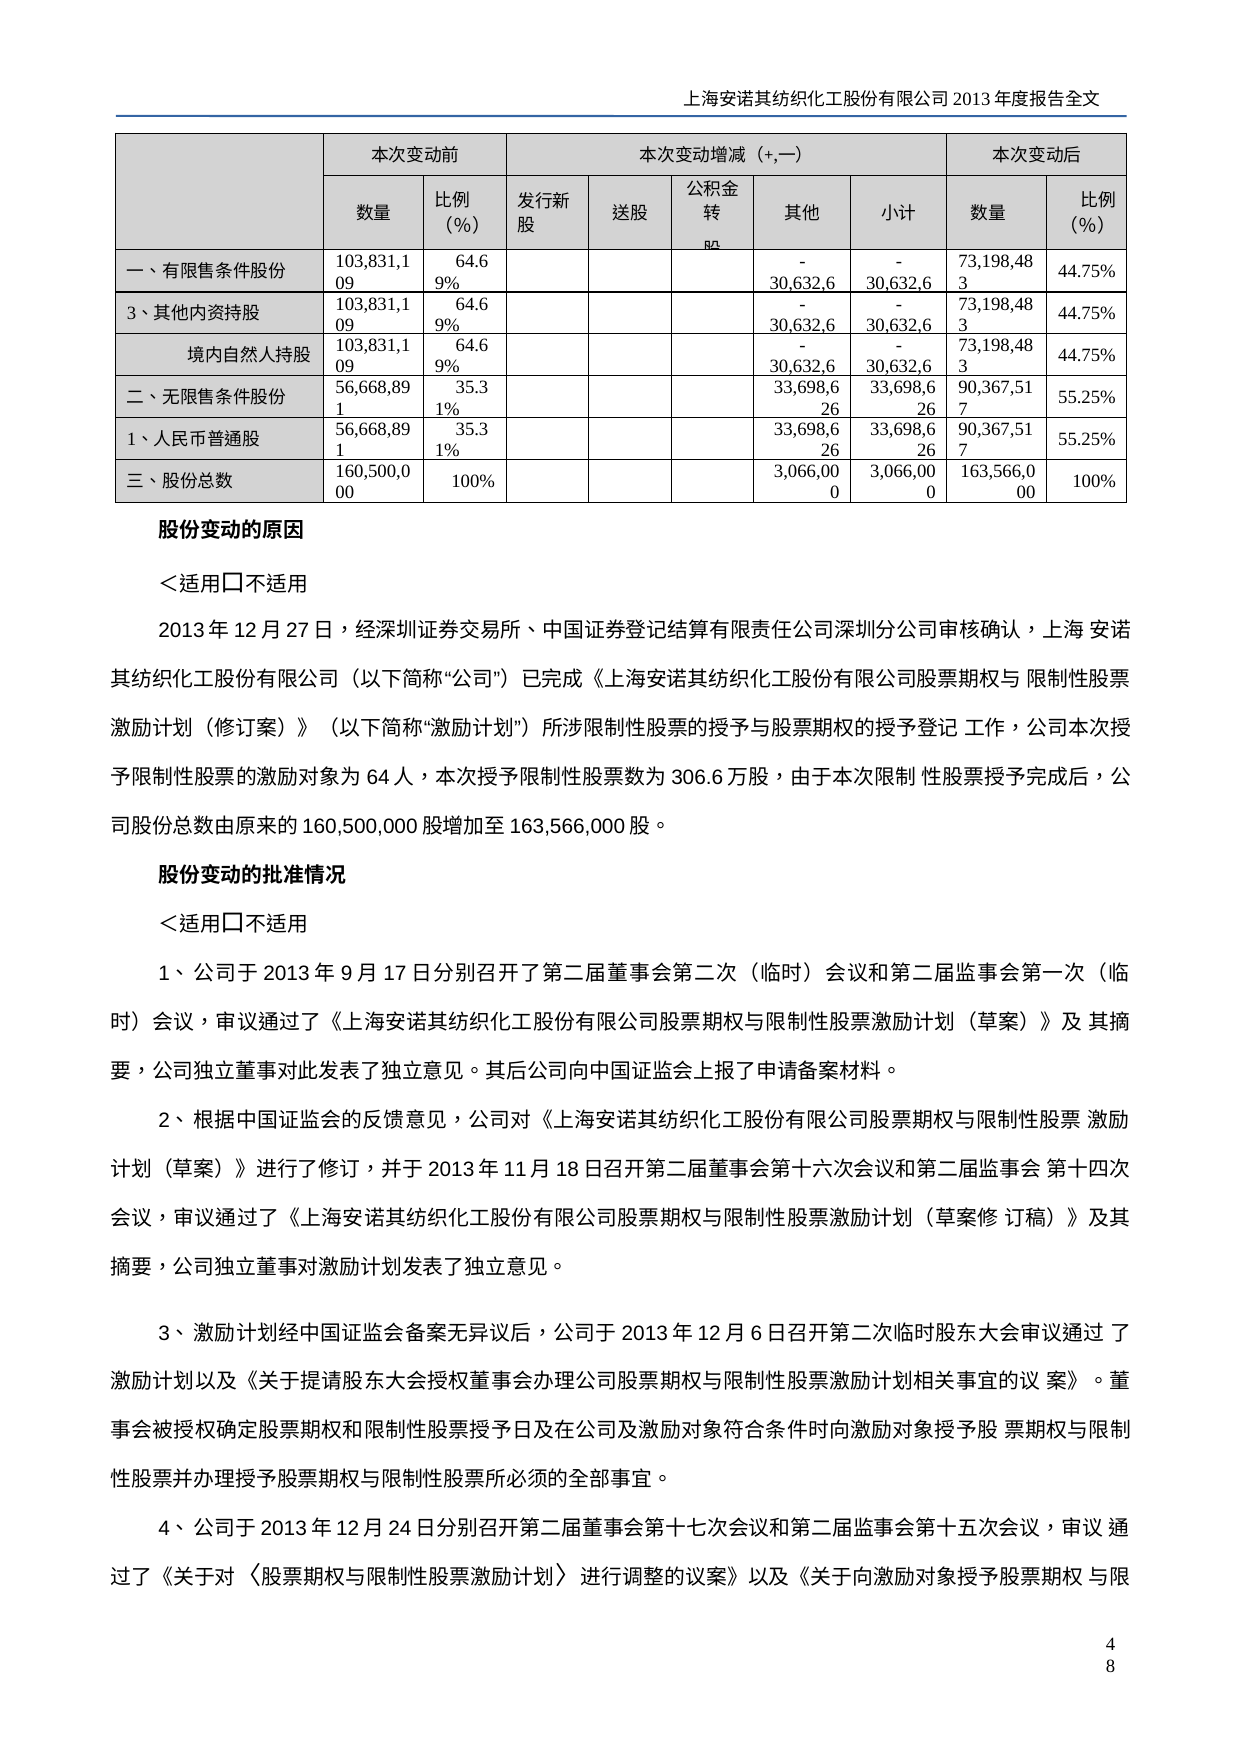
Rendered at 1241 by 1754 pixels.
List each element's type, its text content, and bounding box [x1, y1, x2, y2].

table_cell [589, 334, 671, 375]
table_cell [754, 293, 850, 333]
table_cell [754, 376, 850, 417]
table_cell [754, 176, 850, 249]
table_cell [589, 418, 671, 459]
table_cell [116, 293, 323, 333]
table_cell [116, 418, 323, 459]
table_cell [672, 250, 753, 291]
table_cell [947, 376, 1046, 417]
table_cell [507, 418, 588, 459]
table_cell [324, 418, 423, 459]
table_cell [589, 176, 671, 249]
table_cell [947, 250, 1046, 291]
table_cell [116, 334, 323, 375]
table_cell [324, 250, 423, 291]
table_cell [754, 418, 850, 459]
text 股份变动的原因 [110, 515, 1132, 544]
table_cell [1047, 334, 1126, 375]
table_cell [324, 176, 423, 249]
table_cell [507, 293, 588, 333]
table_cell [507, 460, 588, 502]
text 2013年12月27日，经深圳证券交易所、中国证券登记结算有限责任公司深圳分公司审核确认，上海 安诺其纺织化工股份有限公司（以下简称“公司”）已完成《上海安诺其纺织化工股份有限公司股票期权与 限制性股票激励计划（修订案）》（以下简称“激励计划”）所涉限制性股票的授予与股票期权的授予登记 工作，公司本次授予限制性股票的激励对象为64人，本次授予限制性股票数为306.6万股，由于本次限制 性股票授予完成后，公司股份总数由原来的160,500,000股增加至163,566,000股。 [110, 599, 1132, 843]
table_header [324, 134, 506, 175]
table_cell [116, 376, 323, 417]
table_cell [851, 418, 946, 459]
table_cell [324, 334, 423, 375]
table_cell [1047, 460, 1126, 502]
text 1、 公司于2013年9月17日分别召开了第二届董事会第二次（临时）会议和第二届监事会第一次（临 时）会议，审议通过了《上海安诺其纺织化工股份有限公司股票期权与限制性股票激励计划（草案）》及 其摘要，公司独立董事对此发表了独立意见。其后公司向中国证监会上报了申请备案材料。 [110, 941, 1132, 1088]
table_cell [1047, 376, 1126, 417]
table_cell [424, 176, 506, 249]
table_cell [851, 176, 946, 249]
text ＜适用口不适用 [110, 892, 1132, 941]
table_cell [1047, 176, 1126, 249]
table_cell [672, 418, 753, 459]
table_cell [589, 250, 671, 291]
text 2、 根据中国证监会的反馈意见，公司对《上海安诺其纺织化工股份有限公司股票期权与限制性股票 激励计划（草案）》进行了修订，并于2013年11月18日召开第二届董事会第十六次会议和第二届监事会 第十四次会议，审议通过了《上海安诺其纺织化工股份有限公司股票期权与限制性股票激励计划（草案修 订稿）》及其摘要，公司独立董事对激励计划发表了独立意见。 [110, 1088, 1132, 1284]
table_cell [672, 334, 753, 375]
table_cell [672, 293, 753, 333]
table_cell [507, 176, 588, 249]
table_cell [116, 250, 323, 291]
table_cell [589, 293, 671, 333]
text ＜适用口不适用 [110, 564, 1132, 599]
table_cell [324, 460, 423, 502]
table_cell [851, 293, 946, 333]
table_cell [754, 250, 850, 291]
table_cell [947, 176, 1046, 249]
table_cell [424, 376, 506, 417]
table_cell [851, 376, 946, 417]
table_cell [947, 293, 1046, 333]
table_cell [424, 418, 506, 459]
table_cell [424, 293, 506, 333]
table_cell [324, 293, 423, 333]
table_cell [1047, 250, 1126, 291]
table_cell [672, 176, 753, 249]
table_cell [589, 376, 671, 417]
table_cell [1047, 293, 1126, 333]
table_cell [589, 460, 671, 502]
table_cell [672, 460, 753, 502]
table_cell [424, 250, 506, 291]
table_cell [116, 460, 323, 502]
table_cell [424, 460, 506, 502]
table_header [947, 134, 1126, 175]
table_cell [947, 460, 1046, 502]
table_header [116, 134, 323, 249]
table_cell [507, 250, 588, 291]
text 股份变动的批准情况 [110, 843, 1132, 892]
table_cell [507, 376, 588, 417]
text 3、 激励计划经中国证监会备案无异议后，公司于2013年12月6日召开第二次临时股东大会审议通过 了激励计划以及《关于提请股东大会授权董事会办理公司股票期权与限制性股票激励计划相关事宜的议 案》。董事会被授权确定股票期权和限制性股票授予日及在公司及激励对象符合条件时向激励对象授予股 票期权与限制性股票并办理授予股票期权与限制性股票所必须的全部事宜。 [110, 1301, 1132, 1497]
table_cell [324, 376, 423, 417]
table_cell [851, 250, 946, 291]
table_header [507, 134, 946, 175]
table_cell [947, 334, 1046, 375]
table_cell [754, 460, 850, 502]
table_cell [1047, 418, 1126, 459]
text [110, 1497, 1132, 1594]
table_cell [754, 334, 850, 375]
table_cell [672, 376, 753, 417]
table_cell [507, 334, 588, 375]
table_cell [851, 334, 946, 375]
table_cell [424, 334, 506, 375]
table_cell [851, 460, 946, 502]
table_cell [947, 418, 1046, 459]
